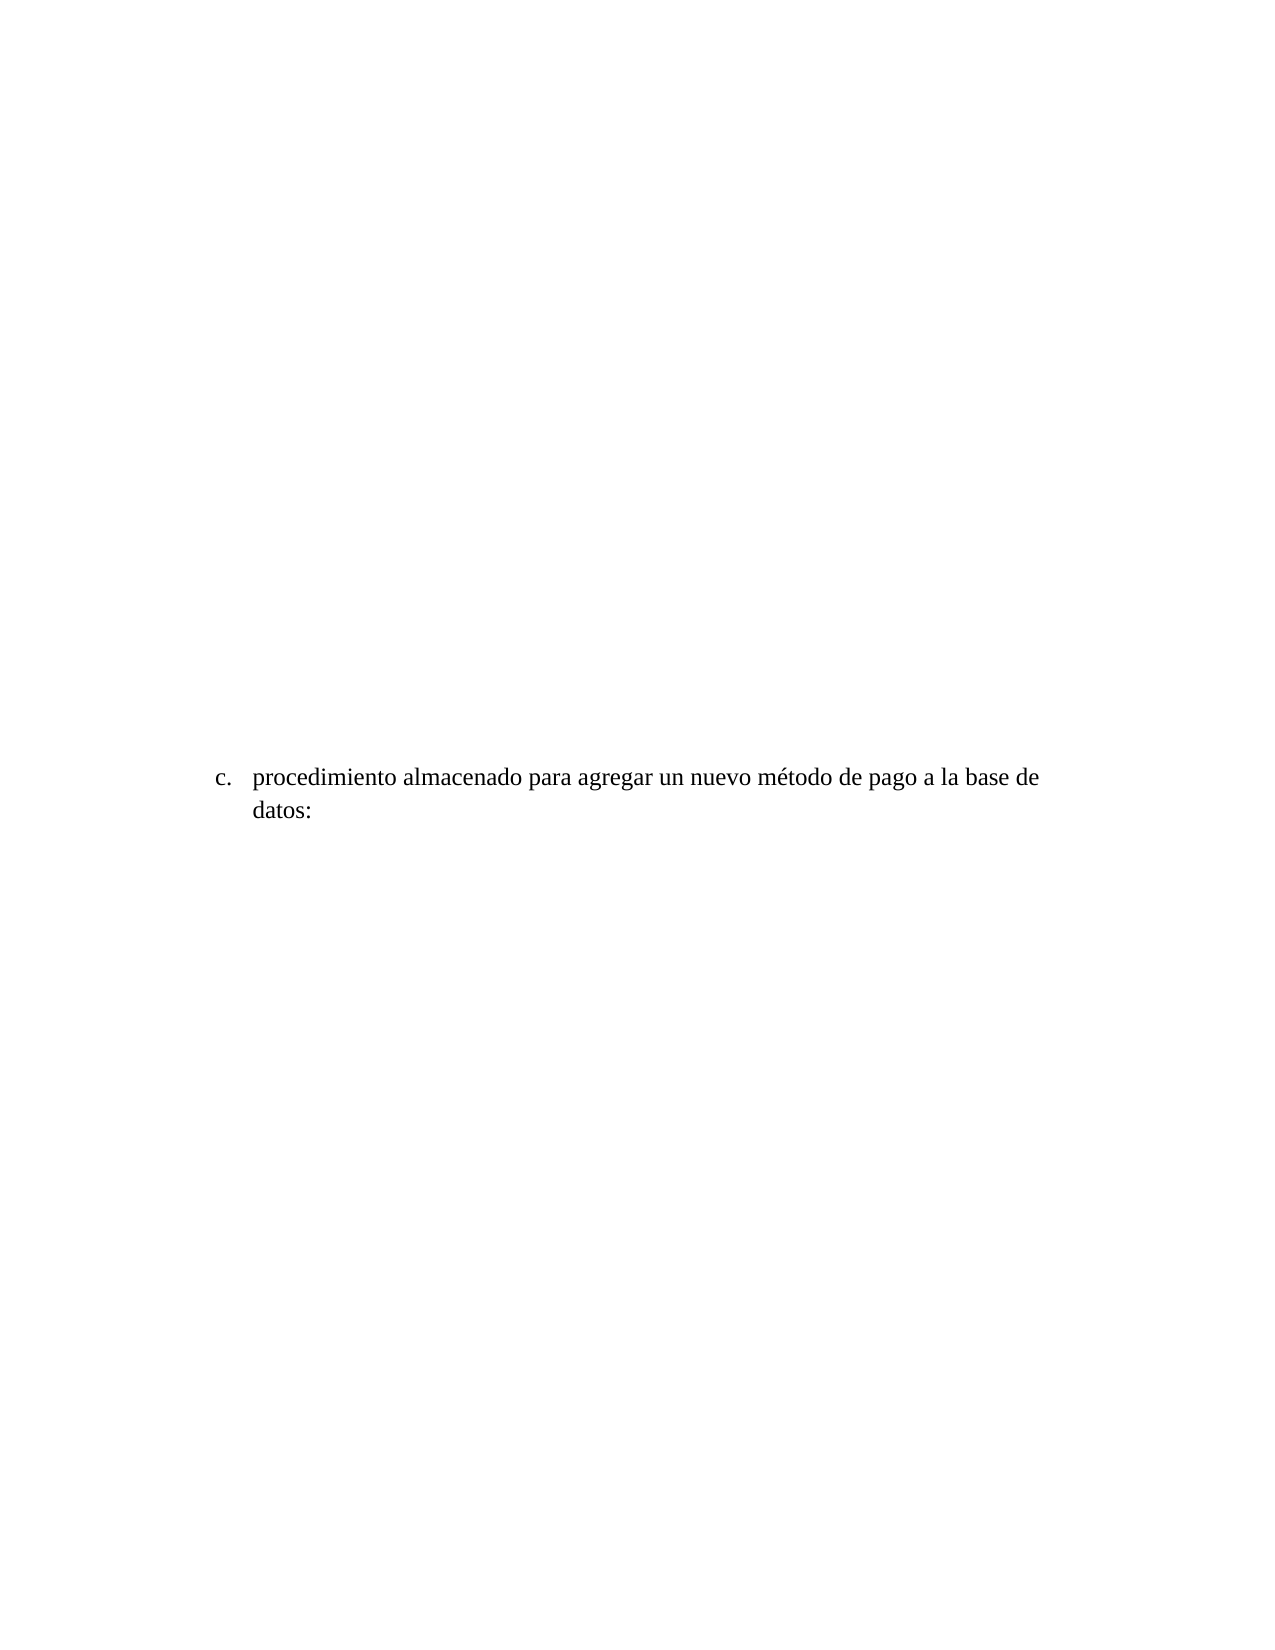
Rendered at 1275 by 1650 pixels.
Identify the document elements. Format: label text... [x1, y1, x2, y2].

list procedimiento almacenado para agregar un nuevo método de pago a la base de [215, 762, 1098, 791]
list datos: [252, 795, 1098, 823]
